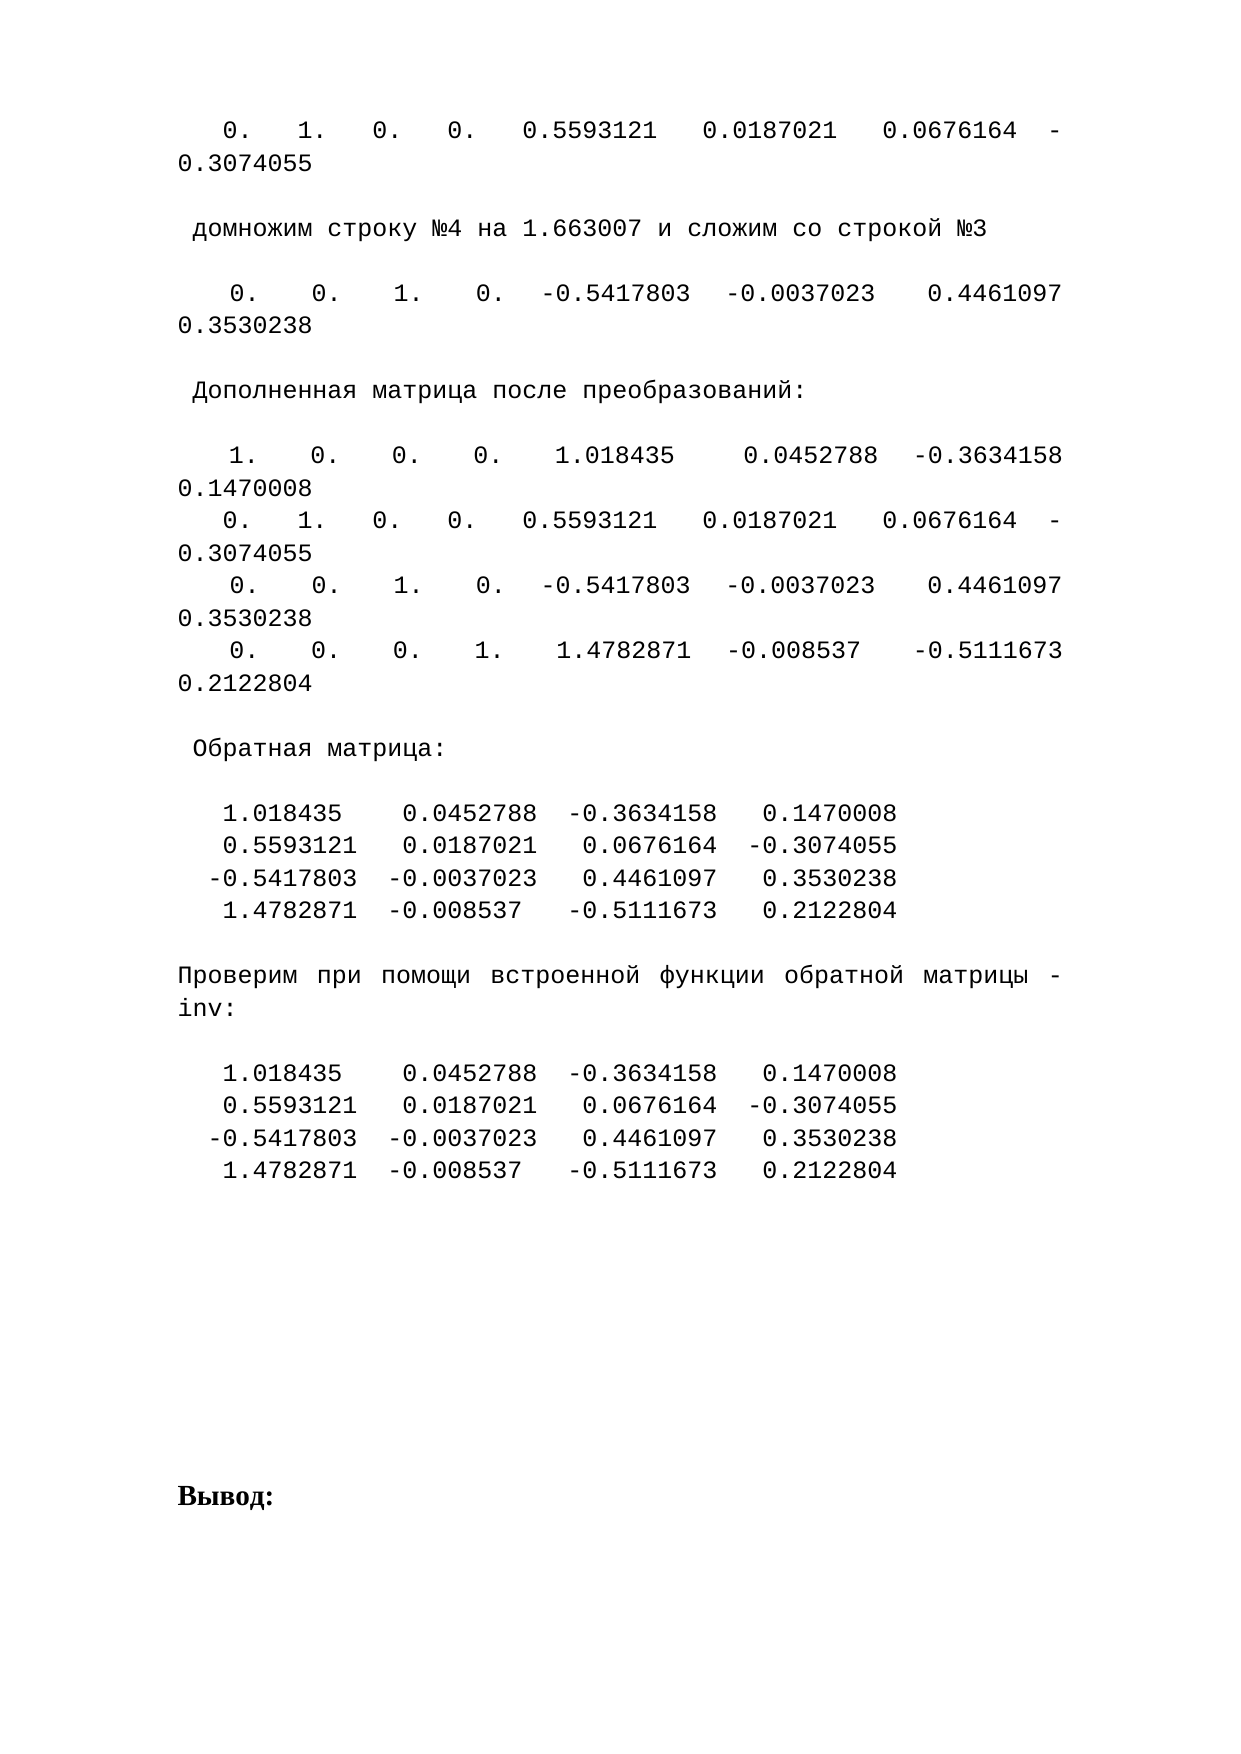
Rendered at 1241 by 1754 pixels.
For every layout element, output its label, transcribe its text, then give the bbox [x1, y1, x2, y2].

text 0.5593121 0.0187021 0.0676164 -0.3074055 [177, 833, 1063, 861]
text 1.4782871 -0.008537 -0.5111673 0.2122804 [177, 1158, 1063, 1186]
text -0.5417803 -0.0037023 0.4461097 0.3530238 [177, 1126, 1063, 1154]
text 1.018435 0.0452788 -0.3634158 0.1470008 [177, 801, 1063, 829]
text 0. 0. 1. 0. -0.5417803 -0.0037023 0.4461097 0.3530238 [177, 573, 1063, 634]
text 0. 1. 0. 0. 0.5593121 0.0187021 0.0676164 -0.3074055 [177, 118, 1063, 179]
text 1.4782871 -0.008537 -0.5111673 0.2122804 [177, 898, 1063, 926]
text 1. 0. 0. 0. 1.018435 0.0452788 -0.3634158 0.1470008 [177, 443, 1063, 504]
text Вывод: [177, 1478, 1063, 1512]
text 0. 1. 0. 0. 0.5593121 0.0187021 0.0676164 -0.3074055 [177, 508, 1063, 569]
text Обратная матрица: [177, 736, 1063, 764]
text 0. 0. 1. 0. -0.5417803 -0.0037023 0.4461097 0.3530238 [177, 281, 1063, 341]
text домножим строку №4 на 1.663007 и сложим со строкой №3 [177, 216, 1063, 244]
text -0.5417803 -0.0037023 0.4461097 0.3530238 [177, 866, 1063, 894]
text Проверим при помощи встроенной функции обратной матрицы - inv: [177, 963, 1063, 1024]
text Дополненная матрица после преобразований: [177, 378, 1063, 406]
text 1.018435 0.0452788 -0.3634158 0.1470008 [177, 1061, 1063, 1089]
text 0.5593121 0.0187021 0.0676164 -0.3074055 [177, 1093, 1063, 1121]
text 0. 0. 0. 1. 1.4782871 -0.008537 -0.5111673 0.2122804 [177, 638, 1063, 699]
